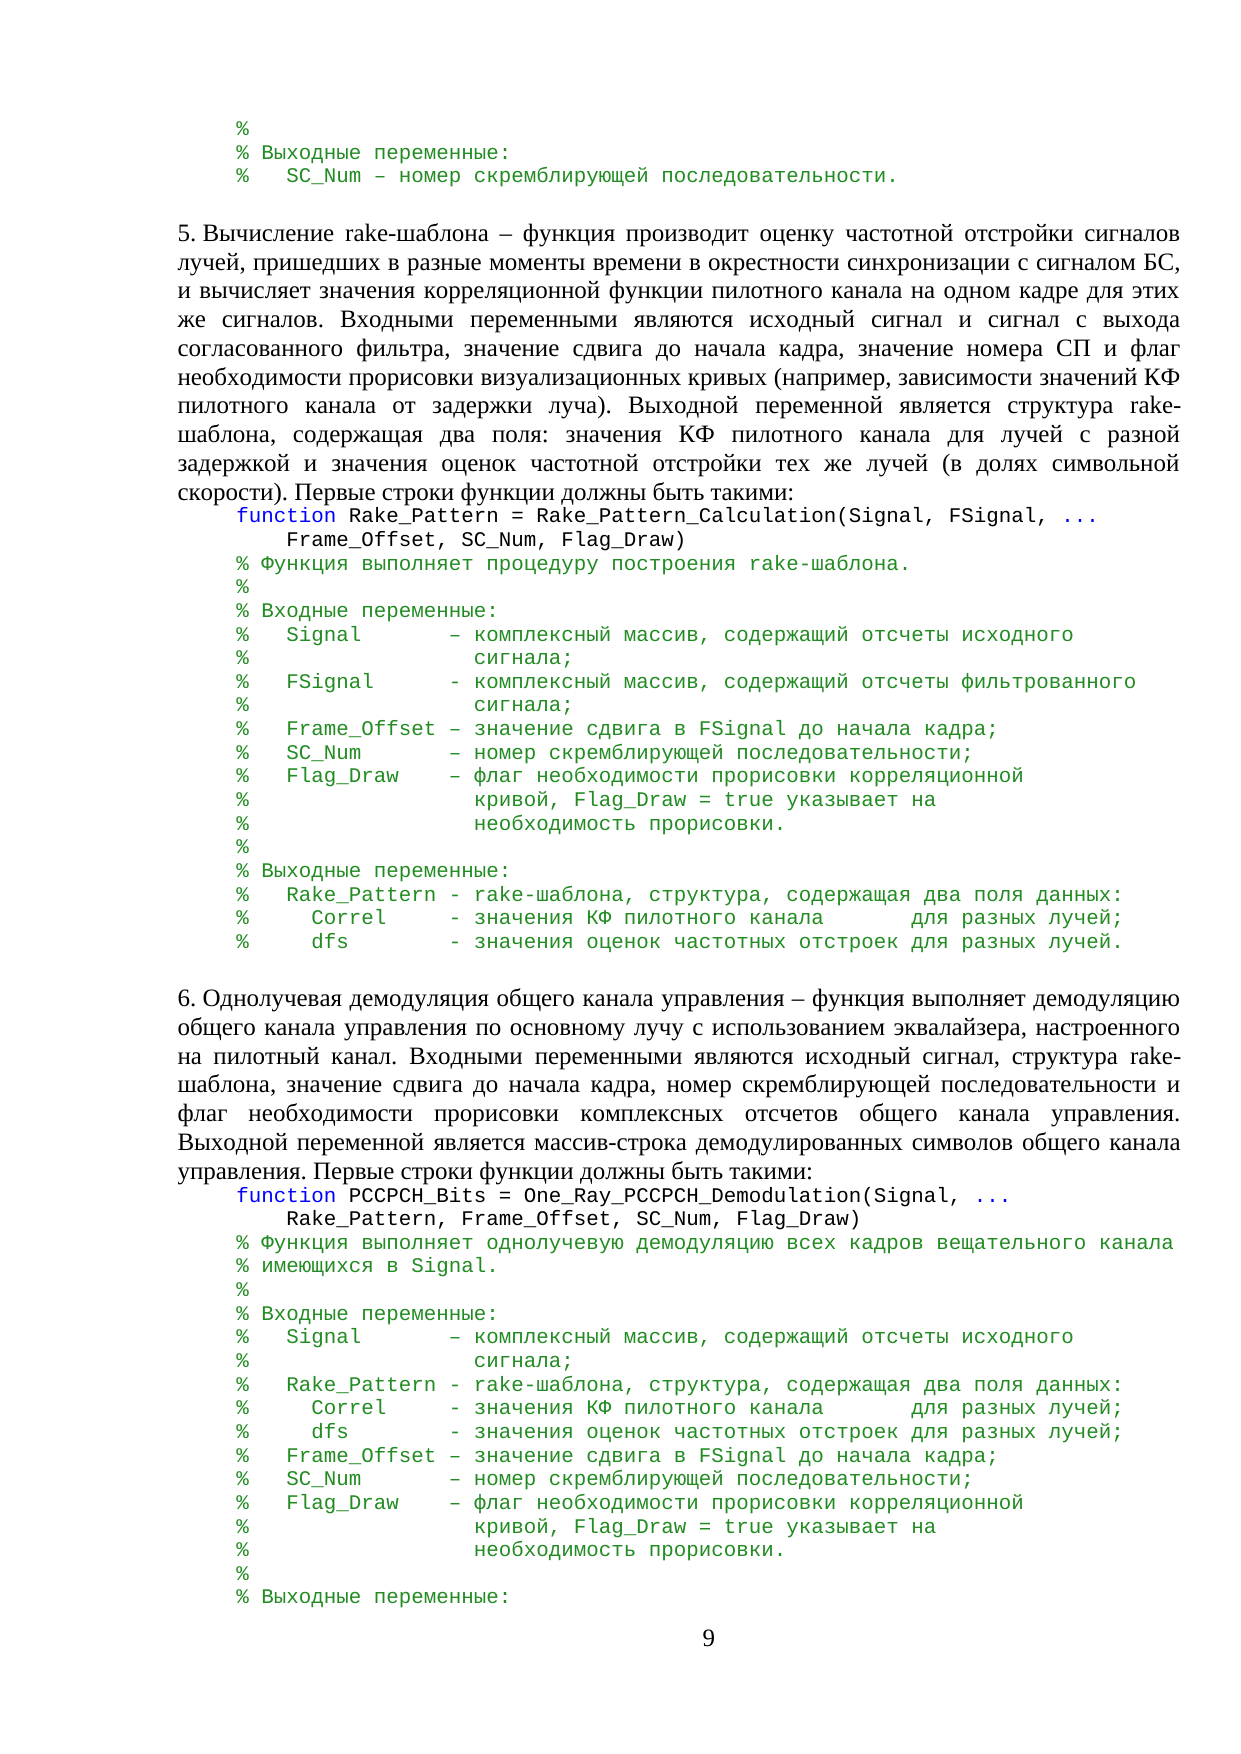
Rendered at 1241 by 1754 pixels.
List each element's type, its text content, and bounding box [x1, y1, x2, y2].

text % Frame_Offset – значение сдвига в FSignal до начала кадра; [236, 1445, 1181, 1468]
text % имеющихся в Signal. [236, 1256, 1181, 1279]
text % dfs - значения оценок частотных отстроек для разных лучей. [236, 931, 1181, 954]
text % Correl - значения КФ пилотного канала для разных лучей; [236, 907, 1181, 931]
text % необходимость прорисовки. [236, 813, 1181, 836]
text % [236, 1563, 1181, 1587]
text % кривой, Flag_Draw = true указывает на [236, 1516, 1181, 1539]
text % Flag_Draw – флаг необходимости прорисовки корреляционной [236, 765, 1181, 789]
text % Выходные переменные: [236, 1587, 1181, 1610]
text % [236, 836, 1181, 860]
text 5. Вычисление rake-шаблона – функция производит оценку частотной отстройки сигналов лучей, пришедших в разные моменты времени в окрестности синхронизации с сигналом БС, и вычисляет значения корреляционной функции пилотного канала на одном кадре для этих же сигналов. Входными переменными являются исходный сигнал и сигнал с выхода согласованного фильтра, значение сдвига до начала кадра, значение номера СП и флаг необходимости прорисовки визуализационных кривых (например, зависимости значений КФ пилотного канала от задержки луча). Выходной переменной является структура rake-шаблона, содержащая два поля: значения КФ пилотного канала для лучей с разной задержкой и значения оценок частотной отстройки тех же лучей (в долях символьной скорости). Первые строки функции должны быть такими: [177, 218, 1181, 505]
text % необходимость прорисовки. [236, 1539, 1181, 1563]
text % [236, 1279, 1181, 1303]
text % dfs - значения оценок частотных отстроек для разных лучей; [236, 1421, 1181, 1445]
text % FSignal - комплексный массив, содержащий отсчеты фильтрованного [236, 671, 1181, 694]
text % Signal – комплексный массив, содержащий отсчеты исходного [236, 1326, 1181, 1350]
text Frame_Offset, SC_Num, Flag_Draw) [236, 529, 1181, 553]
text % Rake_Pattern - rake-шаблона, структура, содержащая два поля данных: [236, 1374, 1181, 1397]
text % Rake_Pattern - rake-шаблона, структура, содержащая два поля данных: [236, 884, 1181, 907]
text % Входные переменные: [236, 1303, 1181, 1326]
text % Выходные переменные: [236, 142, 1181, 165]
text % SC_Num – номер скремблирующей последовательности. [236, 165, 1181, 189]
text function PCCPCH_Bits = One_Ray_PCCPCH_Demodulation(Signal, ... [236, 1184, 1181, 1208]
text % SC_Num – номер скремблирующей последовательности; [236, 1468, 1181, 1492]
text % [236, 118, 1181, 142]
text % сигнала; [236, 694, 1181, 718]
text % сигнала; [236, 1350, 1181, 1374]
text % Функция выполняет процедуру построения rake-шаблона. [236, 553, 1181, 576]
text % Выходные переменные: [236, 860, 1181, 884]
text % SC_Num – номер скремблирующей последовательности; [236, 742, 1181, 765]
text % сигнала; [236, 647, 1181, 671]
text % [236, 576, 1181, 600]
text 6. Однолучевая демодуляция общего канала управления – функция выполняет демодуляцию общего канала управления по основному лучу с использованием эквалайзера, настроенного на пилотный канал. Входными переменными являются исходный сигнал, структура rake-шаблона, значение сдвига до начала кадра, номер скремблирующей последовательности и флаг необходимости прорисовки комплексных отсчетов общего канала управления. Выходной переменной является массив-строка демодулированных символов общего канала управления. Первые строки функции должны быть такими: [177, 983, 1181, 1184]
text % Correl - значения КФ пилотного канала для разных лучей; [236, 1397, 1181, 1421]
text function Rake_Pattern = Rake_Pattern_Calculation(Signal, FSignal, ... [236, 505, 1181, 529]
text % Frame_Offset – значение сдвига в FSignal до начала кадра; [236, 718, 1181, 742]
text % Функция выполняет однолучевую демодуляцию всех кадров вещательного канала [236, 1232, 1181, 1256]
text % кривой, Flag_Draw = true указывает на [236, 789, 1181, 813]
text % Signal – комплексный массив, содержащий отсчеты исходного [236, 623, 1181, 647]
text Rake_Pattern, Frame_Offset, SC_Num, Flag_Draw) [236, 1208, 1181, 1232]
text % Входные переменные: [236, 600, 1181, 623]
text % Flag_Draw – флаг необходимости прорисовки корреляционной [236, 1492, 1181, 1516]
